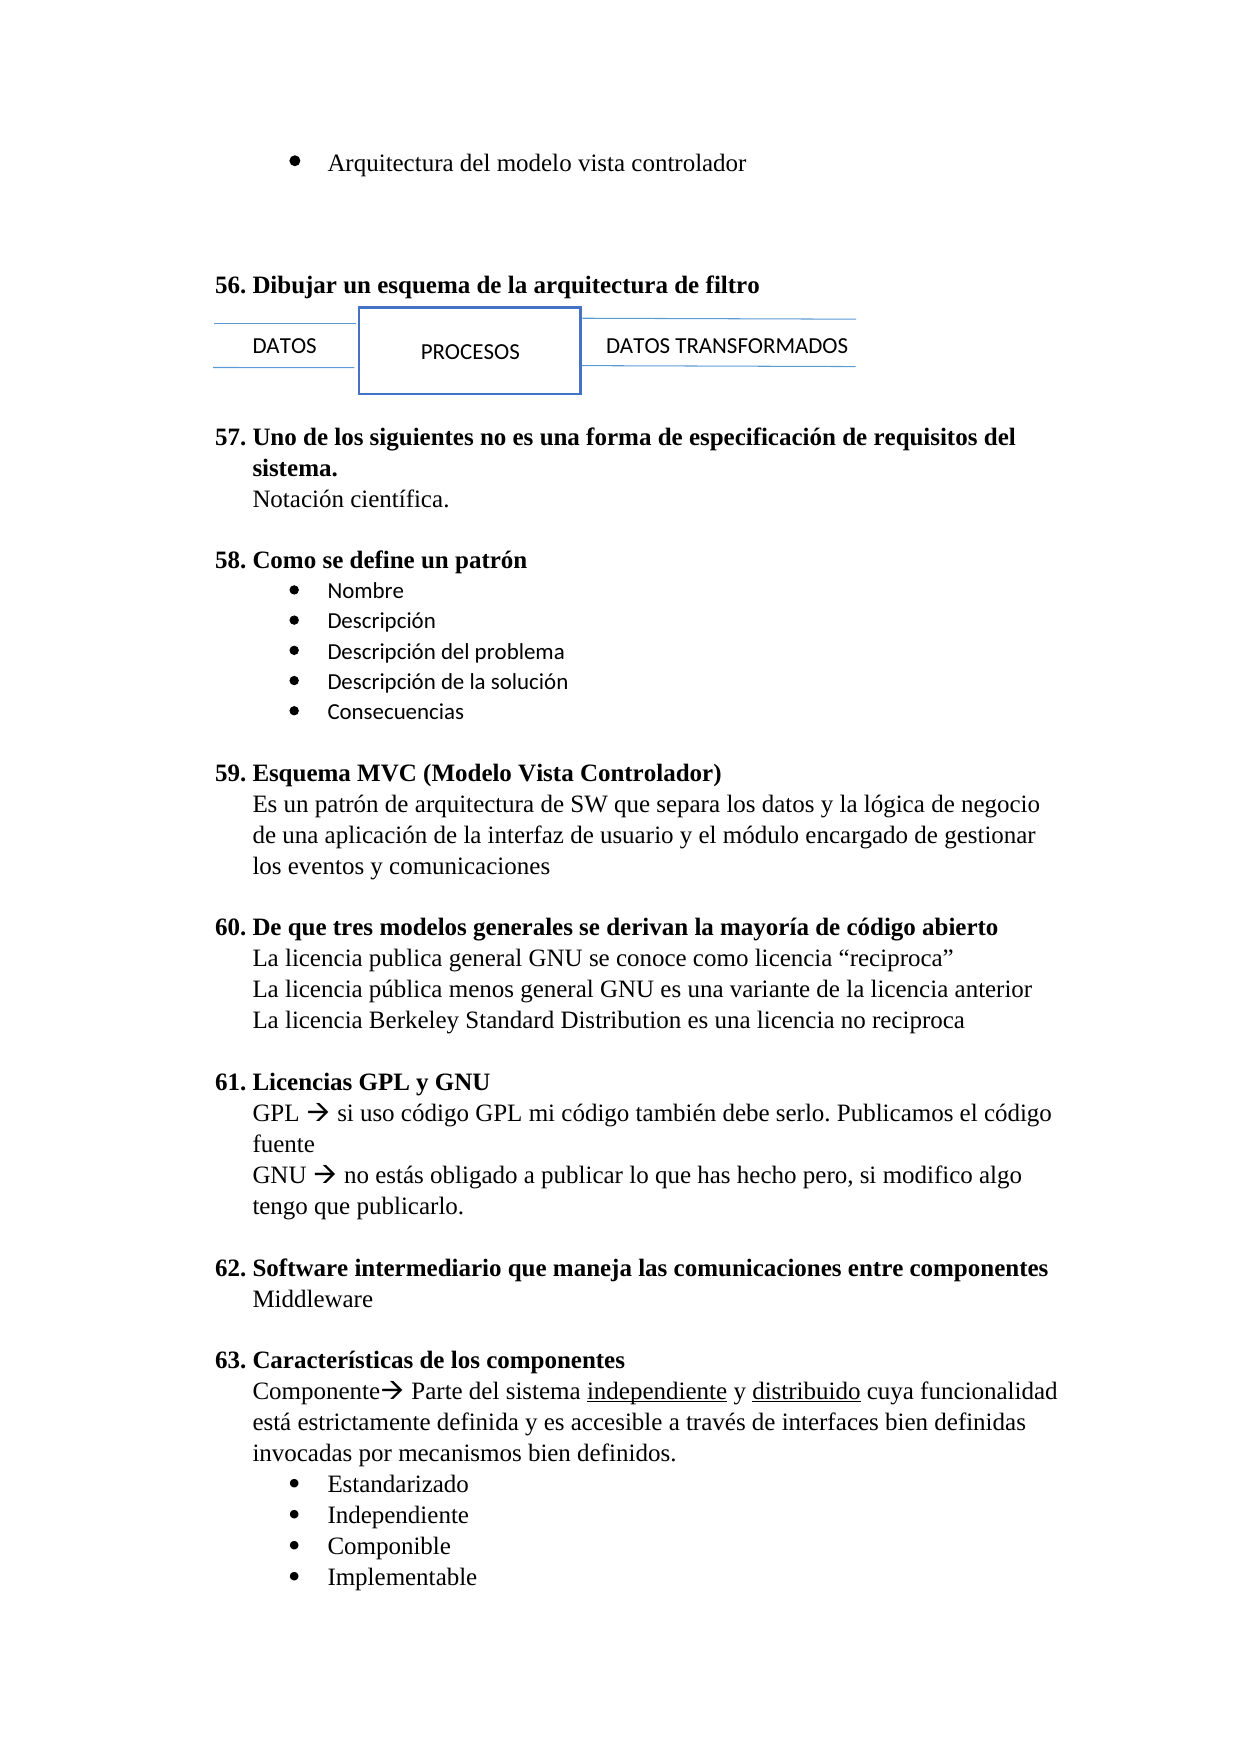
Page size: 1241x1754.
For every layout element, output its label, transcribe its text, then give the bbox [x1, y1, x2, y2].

list Software intermediario que maneja las comunicaciones entre componentes [215, 1253, 1063, 1281]
list Descripción del problema [290, 637, 1063, 665]
list La licencia publica general GNU se conoce como licencia “reciproca” [252, 943, 1063, 972]
list DATOS DATOS TRANSFORMADOS [582, 331, 1063, 359]
list Dibujar un esquema de la arquitectura de filtro [215, 270, 1063, 299]
list Nombre [290, 576, 1063, 604]
list De que tres modelos generales se derivan la mayoría de código abierto [215, 912, 1063, 941]
list Componente Parte del sistema independiente y distribuido cuya funcionalidad está estrictamente definida y es accesible a través de interfaces bien definidas invocadas por mecanismos bien definidos. [252, 1376, 1063, 1467]
list Esquema MVC (Modelo Vista Controlador) [215, 758, 1063, 786]
list Consecuencias [290, 697, 1063, 725]
list GPL si uso código GPL mi código también debe serlo. Publicamos el código fuente [252, 1098, 1063, 1158]
list Licencias GPL y GNU [215, 1067, 1063, 1096]
list Componible [290, 1531, 1063, 1560]
list Descripción de la solución [290, 667, 1063, 695]
list La licencia pública menos general GNU es una variante de la licencia anterior [252, 974, 1063, 1003]
list Middleware [252, 1284, 1063, 1312]
list Como se define un patrón [215, 545, 1063, 574]
list Es un patrón de arquitectura de SW que separa los datos y la lógica de negocio de una aplicación de la interfaz de usuario y el módulo encargado de gestionar los eventos y comunicaciones [252, 789, 1063, 879]
list Descripción [290, 607, 1063, 635]
list DATOS DATOS TRANSFORMADOS [252, 331, 358, 359]
list Uno de los siguientes no es una forma de especificación de requisitos del sistema. [215, 422, 1063, 482]
list Características de los componentes [215, 1345, 1063, 1374]
list Estandarizado [290, 1469, 1063, 1498]
list La licencia Berkeley Standard Distribution es una licencia no reciproca [252, 1005, 1063, 1034]
list Notación científica. [252, 484, 1063, 513]
list Independiente [290, 1500, 1063, 1529]
list Arquitectura del modelo vista controlador [290, 148, 1063, 177]
list GNU no estás obligado a publicar lo que has hecho pero, si modifico algo tengo que publicarlo. [252, 1160, 1063, 1220]
list Implementable [290, 1562, 1063, 1591]
